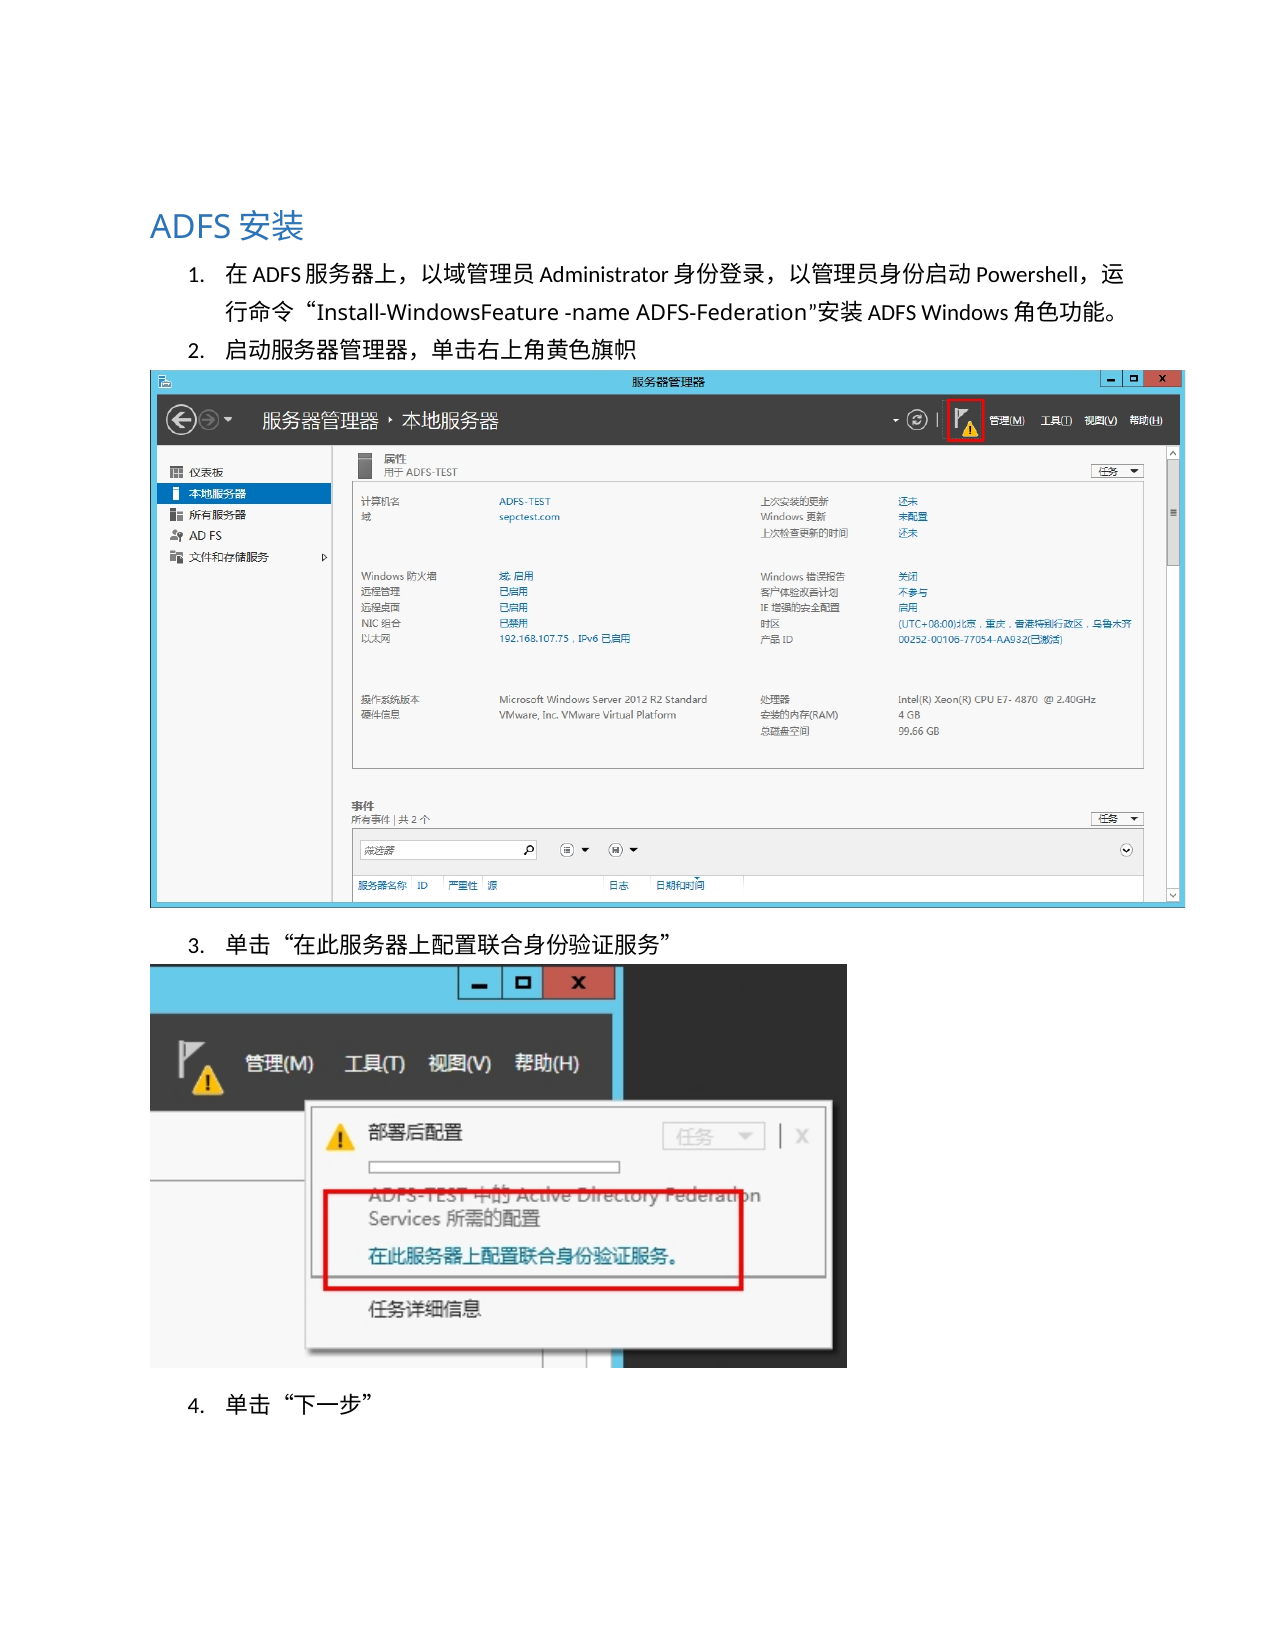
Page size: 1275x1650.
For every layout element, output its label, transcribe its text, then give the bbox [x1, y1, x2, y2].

picture [150, 964, 847, 1368]
picture [150, 370, 1185, 908]
list 单击“在此服务器上配置联合身份验证服务” [187, 927, 1125, 960]
list 启动服务器管理器，单击右上角黄色旗帜 [187, 332, 1125, 365]
list 单击“下一步” [187, 1387, 1125, 1420]
subtitle ADFS安装 [150, 200, 1125, 248]
list 在ADFS服务器上，以域管理员Administrator身份登录，以管理员身份启动Powershell，运行命令“Install-WindowsFeature -name ADFS-Federation”安装ADFS Windows角色功能。 [187, 256, 1125, 327]
